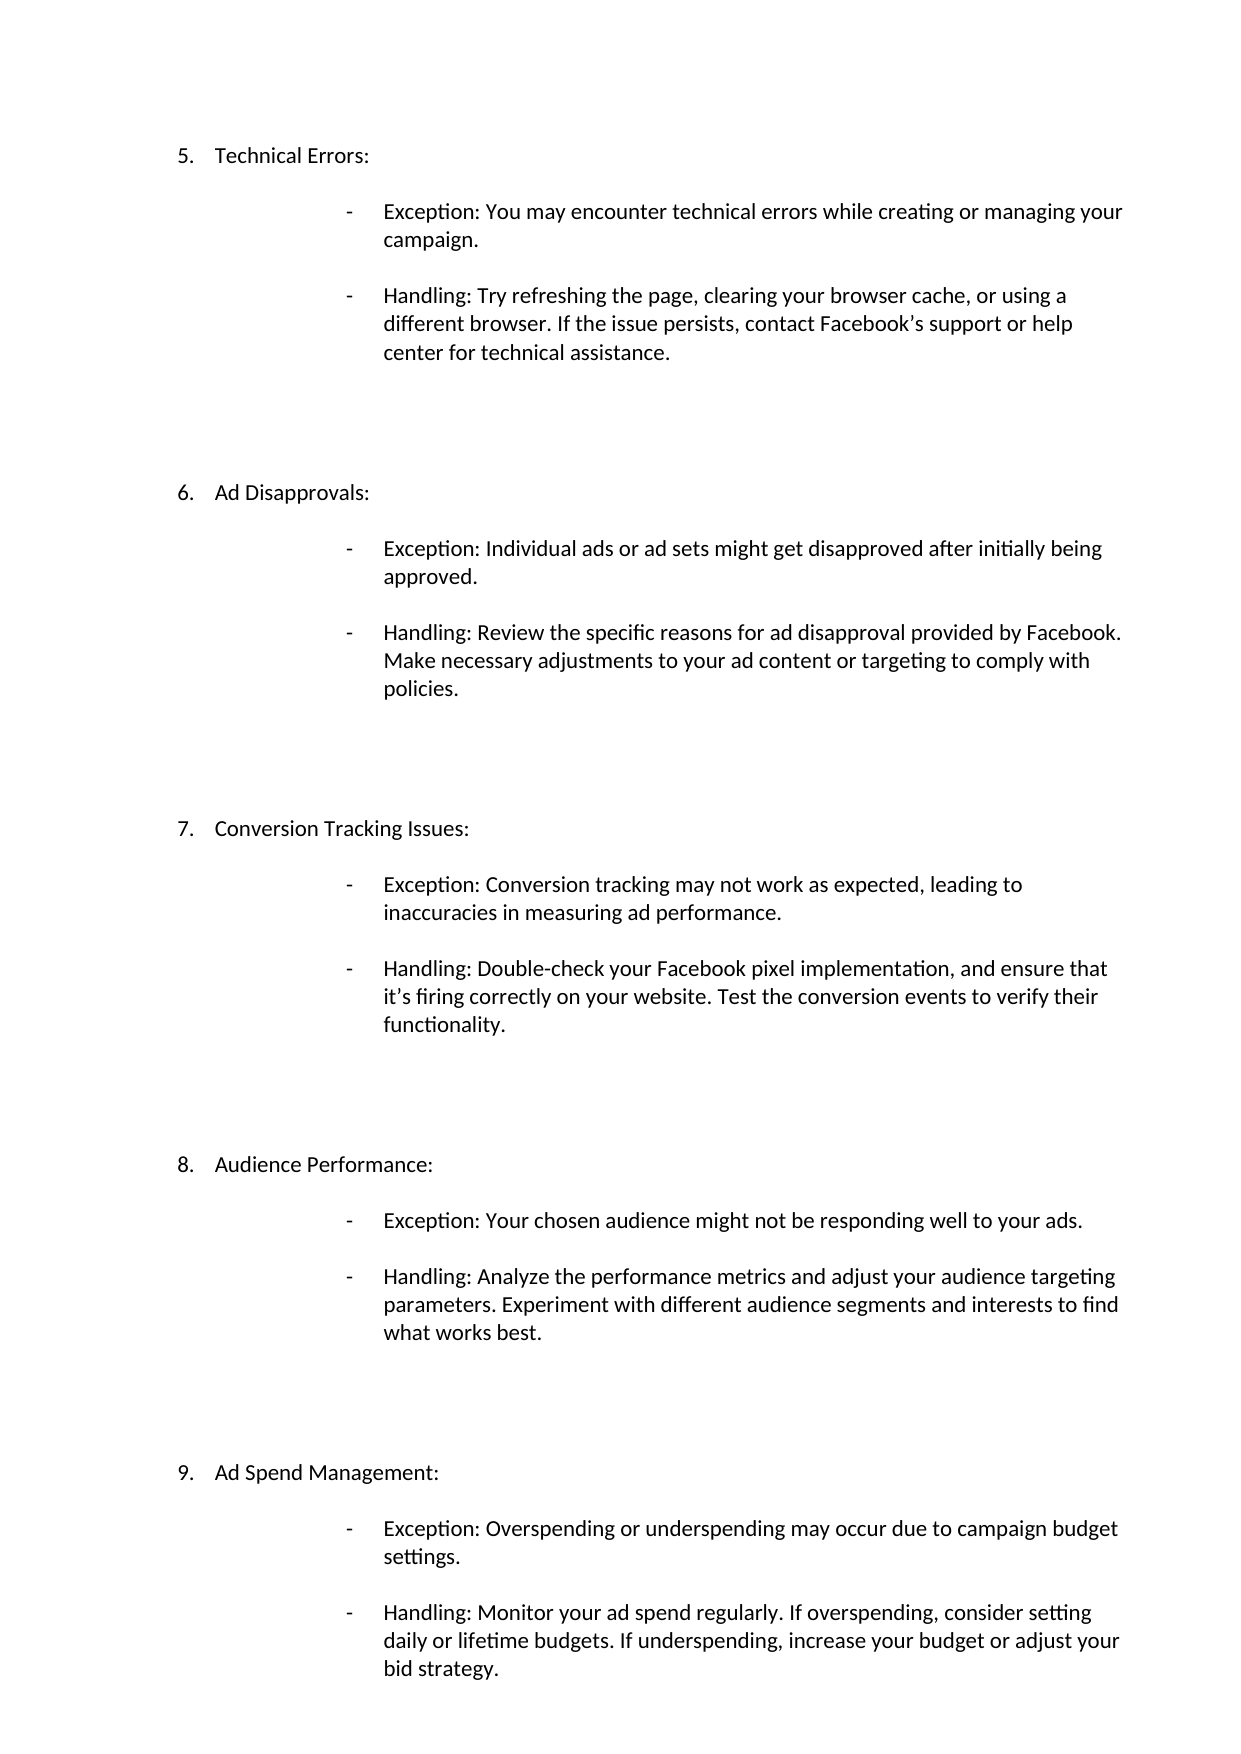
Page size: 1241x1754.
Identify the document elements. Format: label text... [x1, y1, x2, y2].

list Exception: Individual ads or ad sets might get disapproved after initially being approved. [346, 534, 1136, 590]
list Conversion Tracking Issues: [177, 814, 1136, 842]
list Technical Errors: [177, 141, 1136, 169]
list Handling: Analyze the performance metrics and adjust your audience targeting parameters. Experiment with different audience segments and interests to find what works best. [346, 1262, 1136, 1346]
list Handling: Review the specific reasons for ad disapproval provided by Facebook. Make necessary adjustments to your ad content or targeting to comply with policies. [346, 618, 1136, 702]
list Exception: Conversion tracking may not work as expected, leading to inaccuracies in measuring ad performance. [346, 870, 1136, 926]
list Ad Disapprovals: [177, 478, 1136, 506]
list Audience Performance: [177, 1150, 1136, 1178]
list Handling: Monitor your ad spend regularly. If overspending, consider setting daily or lifetime budgets. If underspending, increase your budget or adjust your bid strategy. [346, 1598, 1136, 1683]
list Exception: Your chosen audience might not be responding well to your ads. [346, 1206, 1136, 1234]
list Handling: Double-check your Facebook pixel implementation, and ensure that it’s firing correctly on your website. Test the conversion events to verify their functionality. [346, 954, 1136, 1038]
list Handling: Try refreshing the page, clearing your browser cache, or using a different browser. If the issue persists, contact Facebook’s support or help center for technical assistance. [346, 282, 1136, 366]
list Exception: Overspending or underspending may occur due to campaign budget settings. [346, 1514, 1136, 1571]
list Exception: You may encounter technical errors while creating or managing your campaign. [346, 197, 1136, 253]
list Ad Spend Management: [177, 1458, 1136, 1486]
